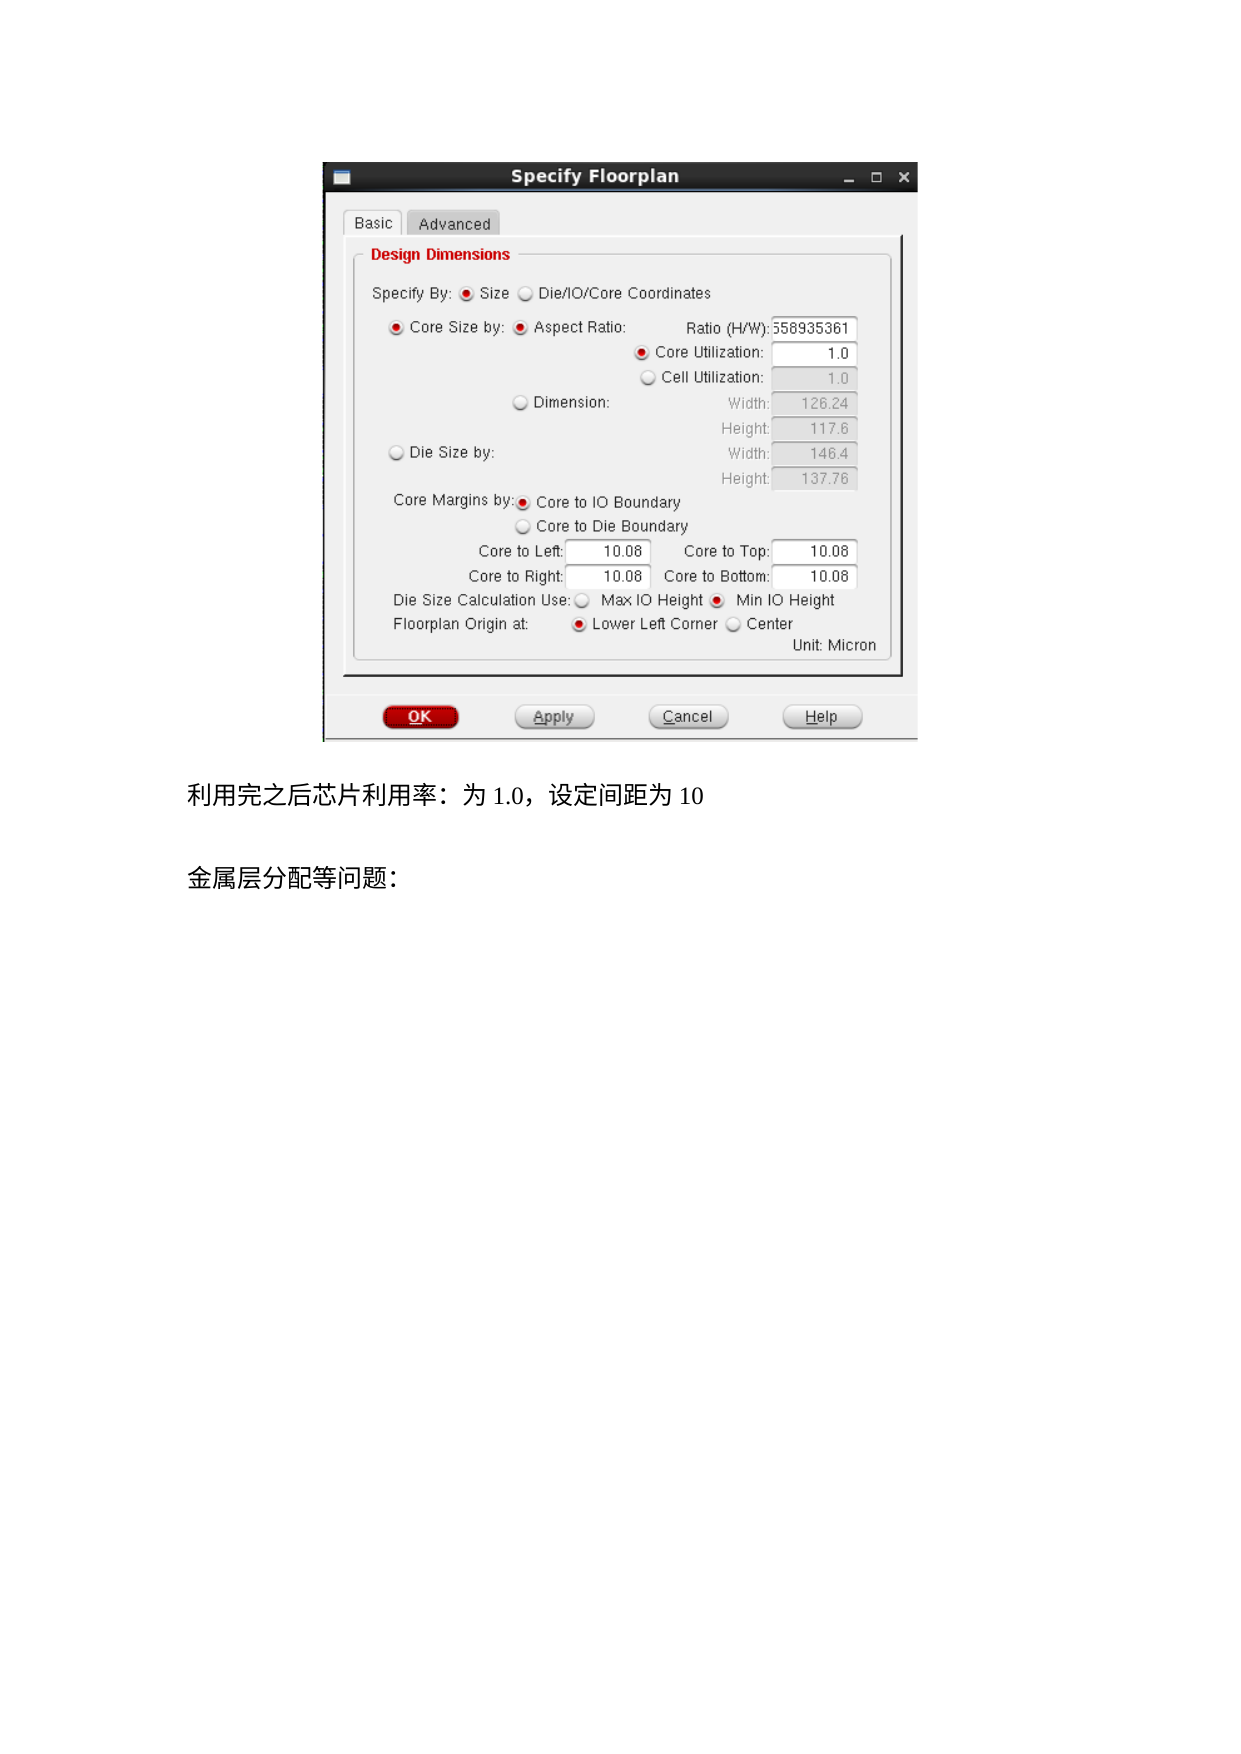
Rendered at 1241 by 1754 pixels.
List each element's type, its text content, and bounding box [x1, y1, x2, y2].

text 金属层分配等问题： [187, 844, 1053, 909]
picture [322, 162, 918, 742]
text 利用完之后芯片利用率：为1.0，设定间距为10 [187, 761, 1053, 826]
